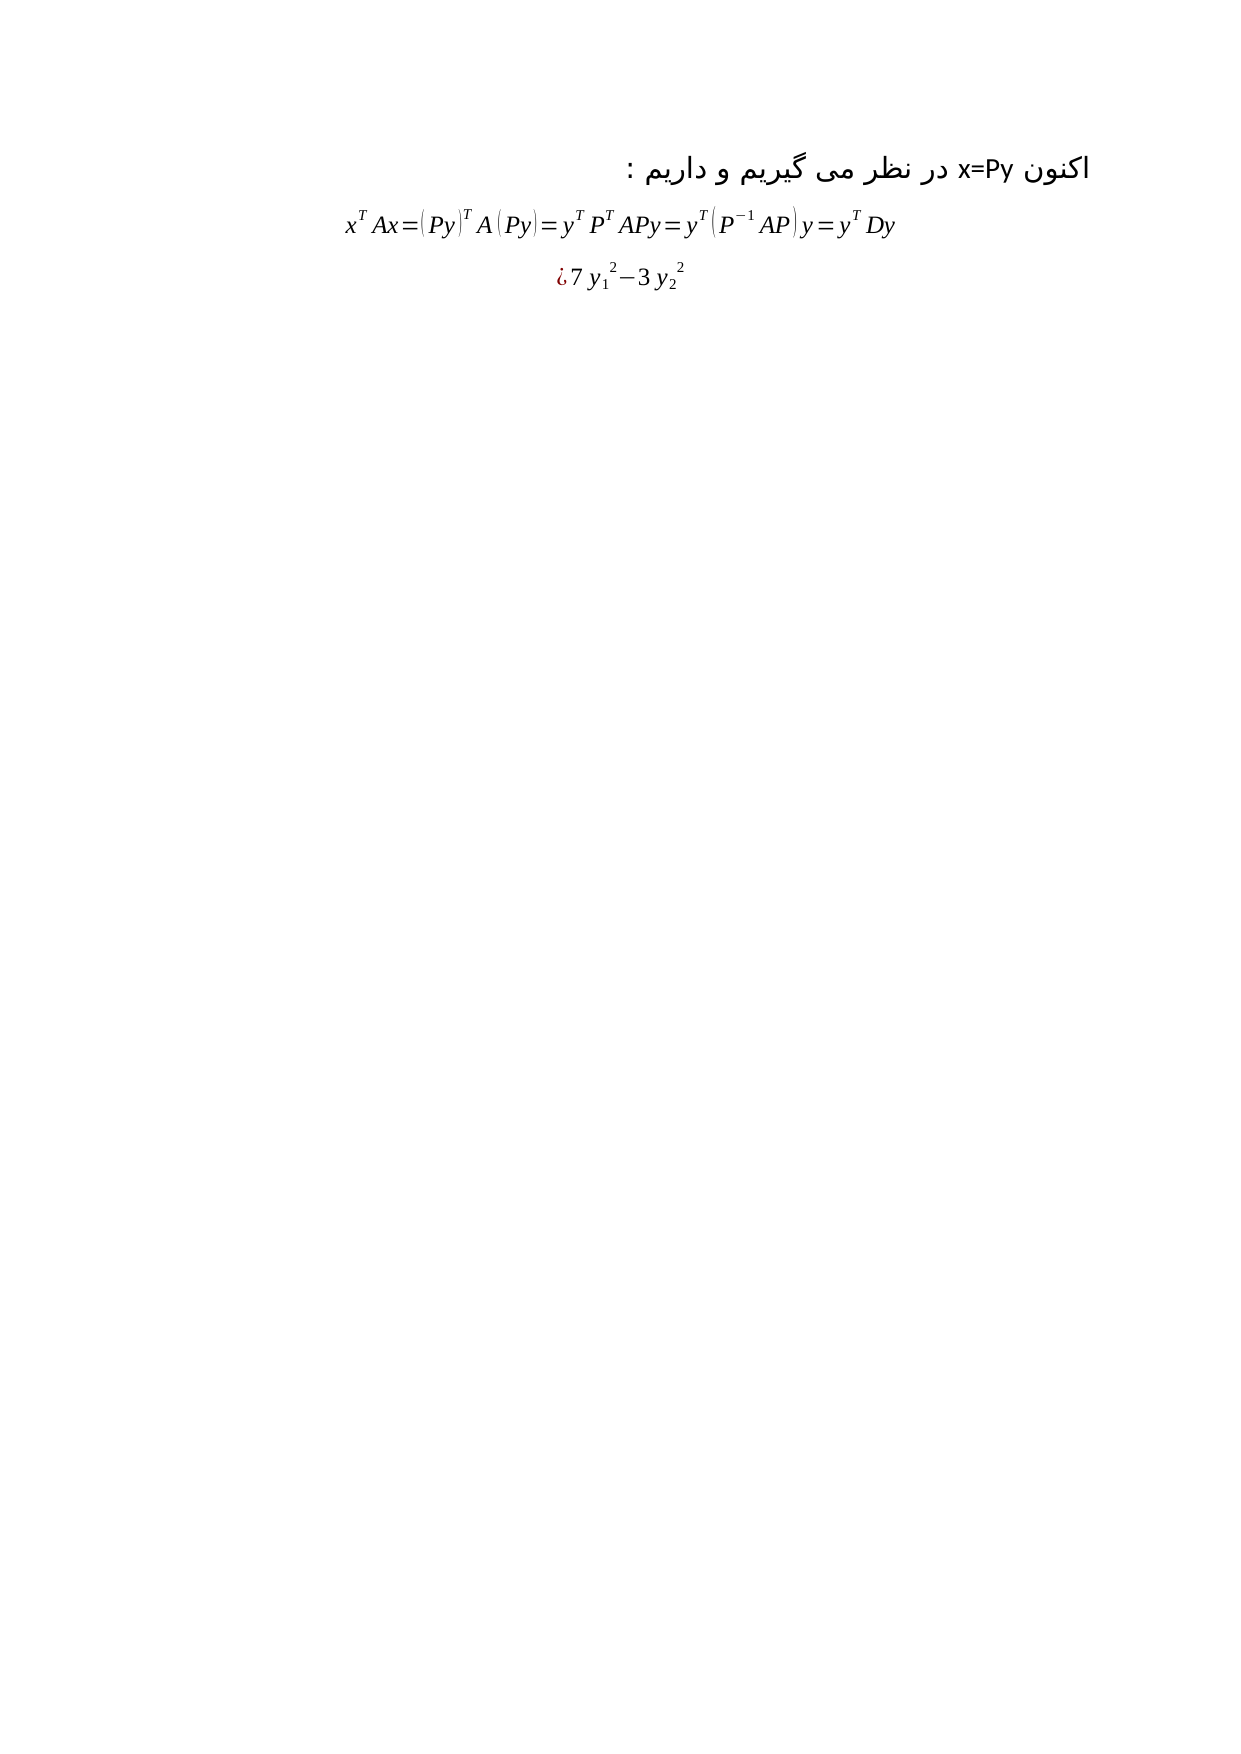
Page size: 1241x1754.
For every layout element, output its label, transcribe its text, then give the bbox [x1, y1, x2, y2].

text اکنون x=Py در نظر می گیریم و داریم : [150, 150, 1090, 186]
